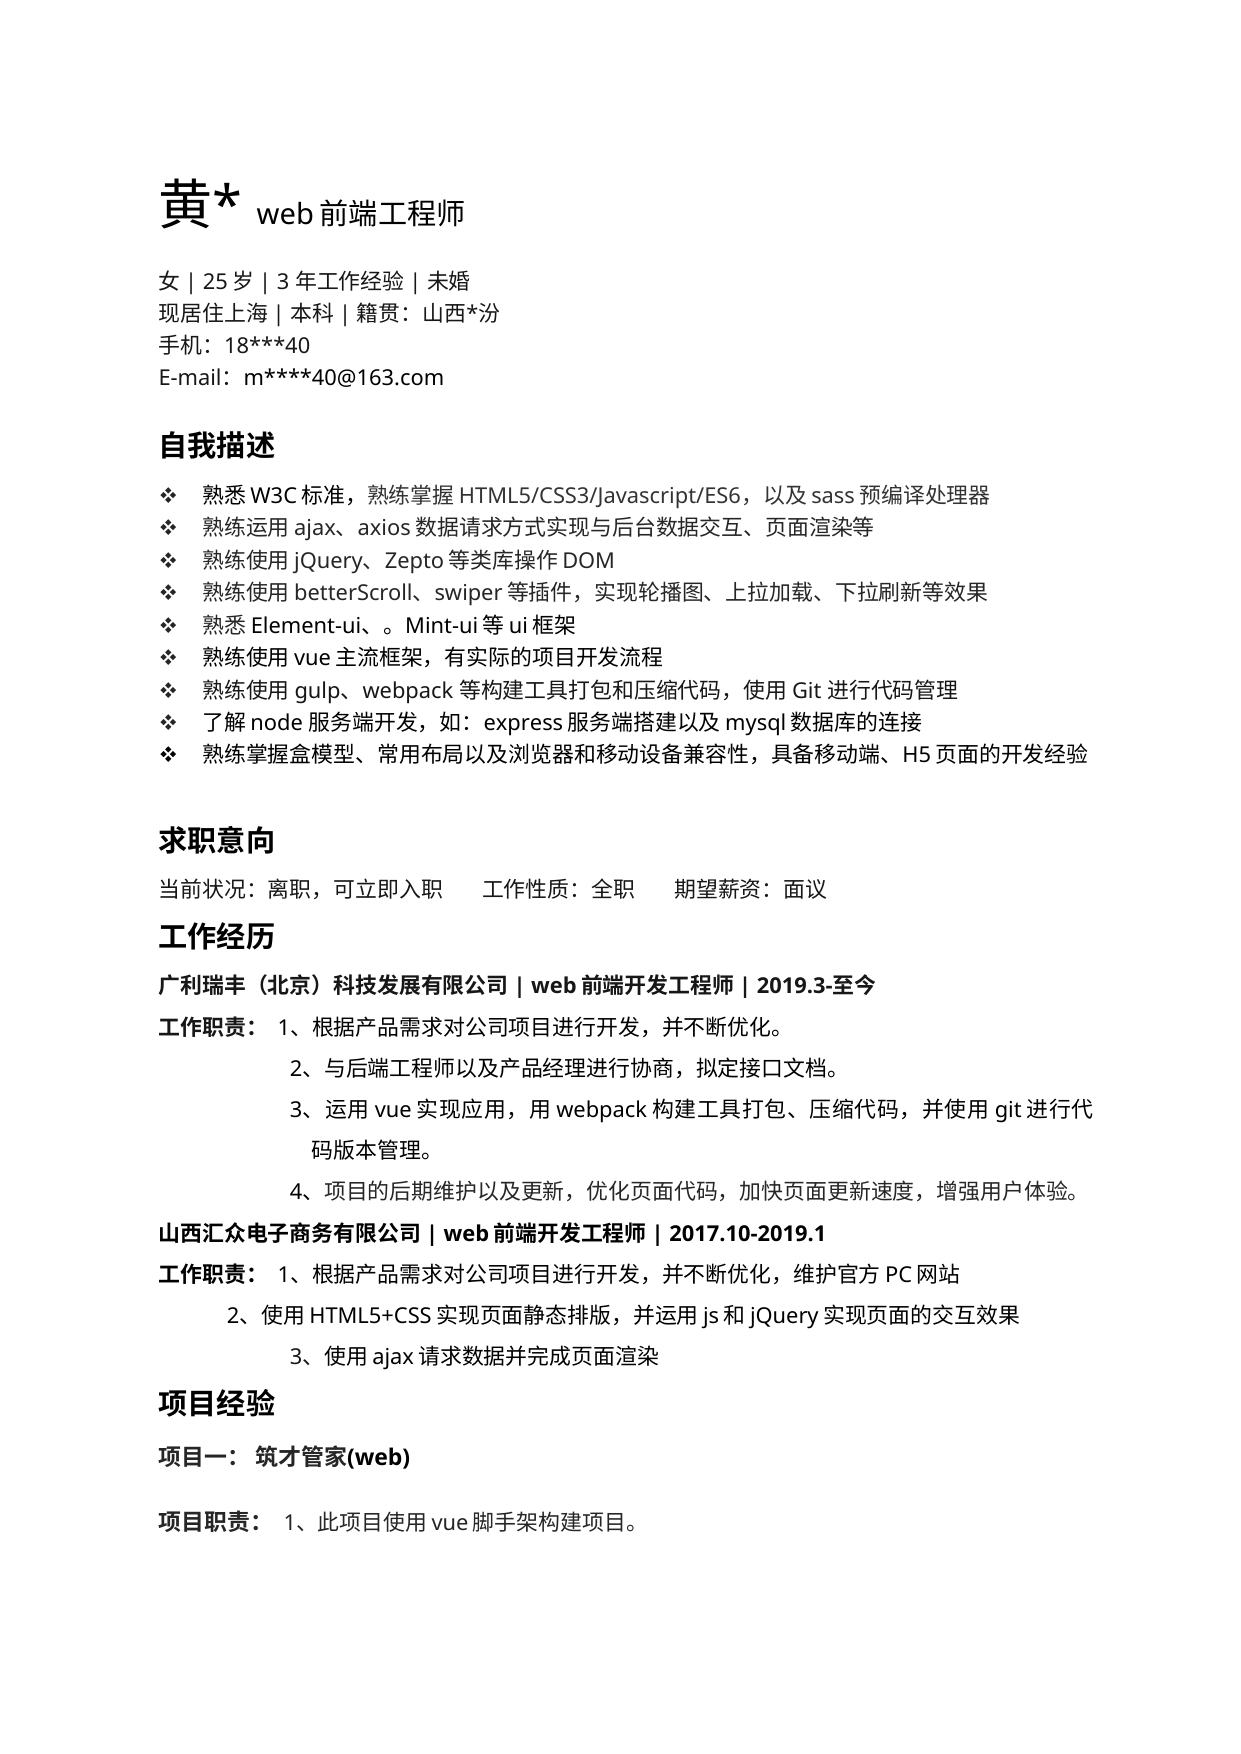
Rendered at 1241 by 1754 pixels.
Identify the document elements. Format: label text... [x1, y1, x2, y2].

text E-mail：m****40@163.com [158, 359, 1094, 391]
text 项目一： 筑才管家(web) [158, 1423, 1094, 1488]
list 熟练使用jQuery、Zepto等类库操作DOM [158, 542, 1094, 575]
list 了解node 服务端开发，如：express服务端搭建以及mysql数据库的连接 [158, 705, 1094, 737]
text 求职意向 [158, 817, 1094, 859]
text 工作经历 [158, 913, 1094, 956]
text 3、运用vue实现应用，用webpack构建工具打包、压缩代码，并使用git进行代码版本管理。 [289, 1092, 1094, 1165]
text 4、项目的后期维护以及更新，优化页面代码，加快页面更新速度，增强用户体验。 [289, 1174, 1094, 1206]
text 山西汇众电子商务有限公司 | web前端开发工程师 | 2017.10-2019.1 [651, 1216, 1094, 1247]
list 熟悉W3C标准，熟练掌握HTML5/CSS3/Javascript/ES6，以及sass预编译处理器 [158, 477, 1094, 510]
text 当前状况：离职，可立即入职 工作性质：全职 期望薪资：面议 [158, 872, 1094, 904]
list 熟练使用 gulp、webpack 等构建工具打包和压缩代码，使用 Git 进行代码管理 [158, 672, 1094, 705]
text 3、使用ajax请求数据并完成页面渲染 [289, 1339, 1094, 1371]
list 熟练使用vue主流框架，有实际的项目开发流程 [158, 640, 1094, 672]
text 工作职责： 1、根据产品需求对公司项目进行开发，并不断优化。 [158, 1009, 1094, 1041]
text 黄* web前端工程师 [158, 162, 1094, 241]
text 2、与后端工程师以及产品经理进行协商，拟定接口文档。 [289, 1051, 1094, 1082]
text 女 | 25岁 | 3 年工作经验 | 未婚 [158, 264, 1094, 296]
text 2、使用HTML5+CSS实现页面静态排版，并运用js和jQuery实现页面的交互效果 [158, 1298, 1094, 1330]
text 项目经验 [158, 1381, 1094, 1423]
list 熟练使用betterScroll、swiper等插件，实现轮播图、上拉加载、下拉刷新等效果 [158, 575, 1094, 607]
list 熟练运用ajax、axios数据请求方式实现与后台数据交互、页面渲染等 [158, 510, 1094, 542]
text 工作职责： 1、根据产品需求对公司项目进行开发，并不断优化，维护官方PC网站 [158, 1257, 1094, 1289]
list 熟练掌握盒模型、常用布局以及浏览器和移动设备兼容性，具备移动端、H5页面的开发经验 [158, 737, 1094, 769]
text 现居住上海 | 本科 | 籍贯：山西*汾 [158, 296, 1094, 328]
text 广利瑞丰（北京）科技发展有限公司 | web前端开发工程师 | 2019.3-至今 [158, 968, 1094, 1000]
list 熟悉 Element-ui、。Mint-ui等ui框架 [158, 607, 1094, 640]
text 项目职责： 1、此项目使用vue脚手架构建项目。 [158, 1488, 1094, 1553]
text 手机：18***40 [158, 328, 1094, 359]
text 自我描述 [158, 422, 1094, 465]
